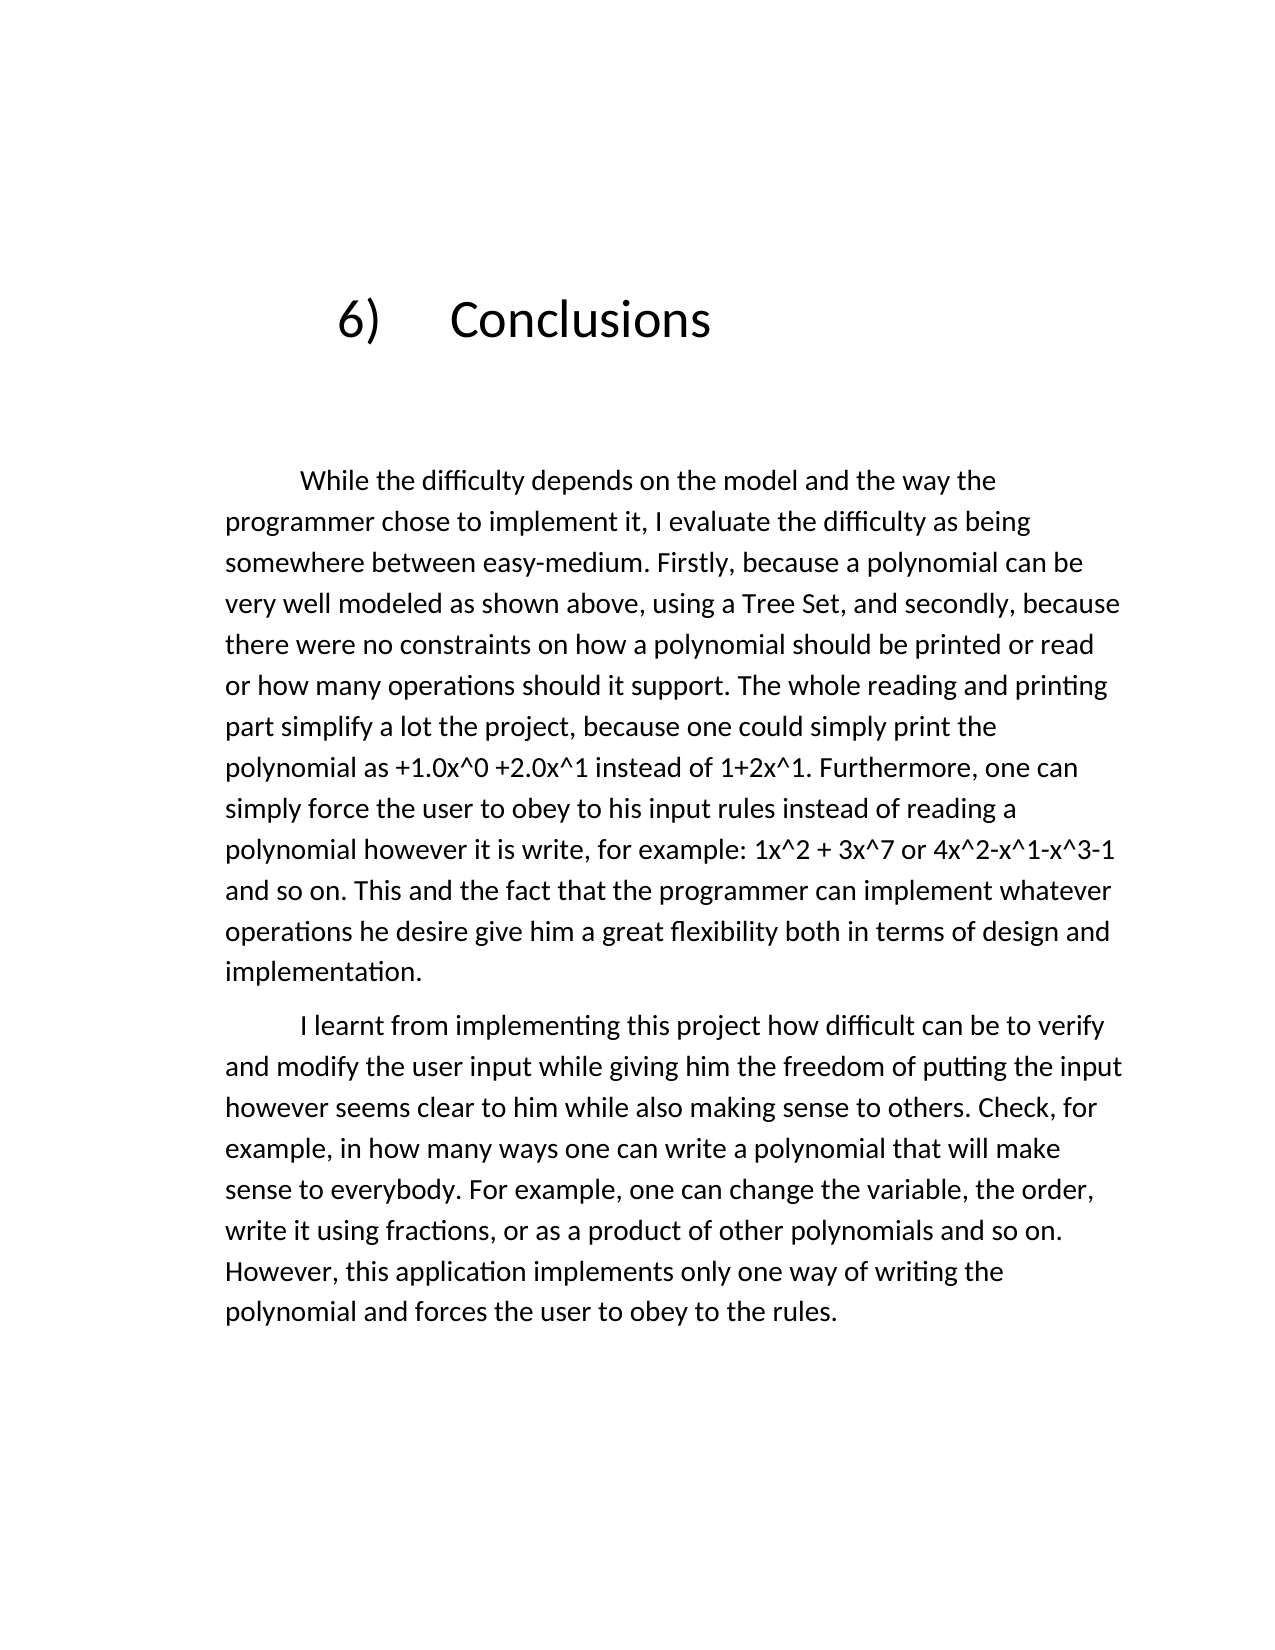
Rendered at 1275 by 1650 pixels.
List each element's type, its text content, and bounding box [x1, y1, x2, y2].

text While the difficulty depends on the model and the way the programmer chose to implement it, I evaluate the difficulty as being somewhere between easy-medium. Firstly, because a polynomial can be very well modeled as shown above, using a Tree Set, and secondly, because there were no constraints on how a polynomial should be printed or read or how many operations should it support. The whole reading and printing part simplify a lot the project, because one could simply print the polynomial as +1.0x^0 +2.0x^1 instead of 1+2x^1. Furthermore, one can simply force the user to obey to his input rules instead of reading a polynomial however it is write, for example: 1x^2 + 3x^7 or 4x^2-x^1-x^3-1 and so on. This and the fact that the programmer can implement whatever operations he desire give him a great flexibility both in terms of design and implementation. [225, 462, 1125, 989]
list Conclusions [337, 285, 1125, 351]
text I learnt from implementing this project how difficult can be to verify and modify the user input while giving him the freedom of putting the input however seems clear to him while also making sense to others. Check, for example, in how many ways one can write a polynomial that will make sense to everybody. For example, one can change the variable, the order, write it using fractions, or as a product of other polynomials and so on. However, this application implements only one way of writing the polynomial and forces the user to obey to the rules. [225, 1007, 1125, 1329]
